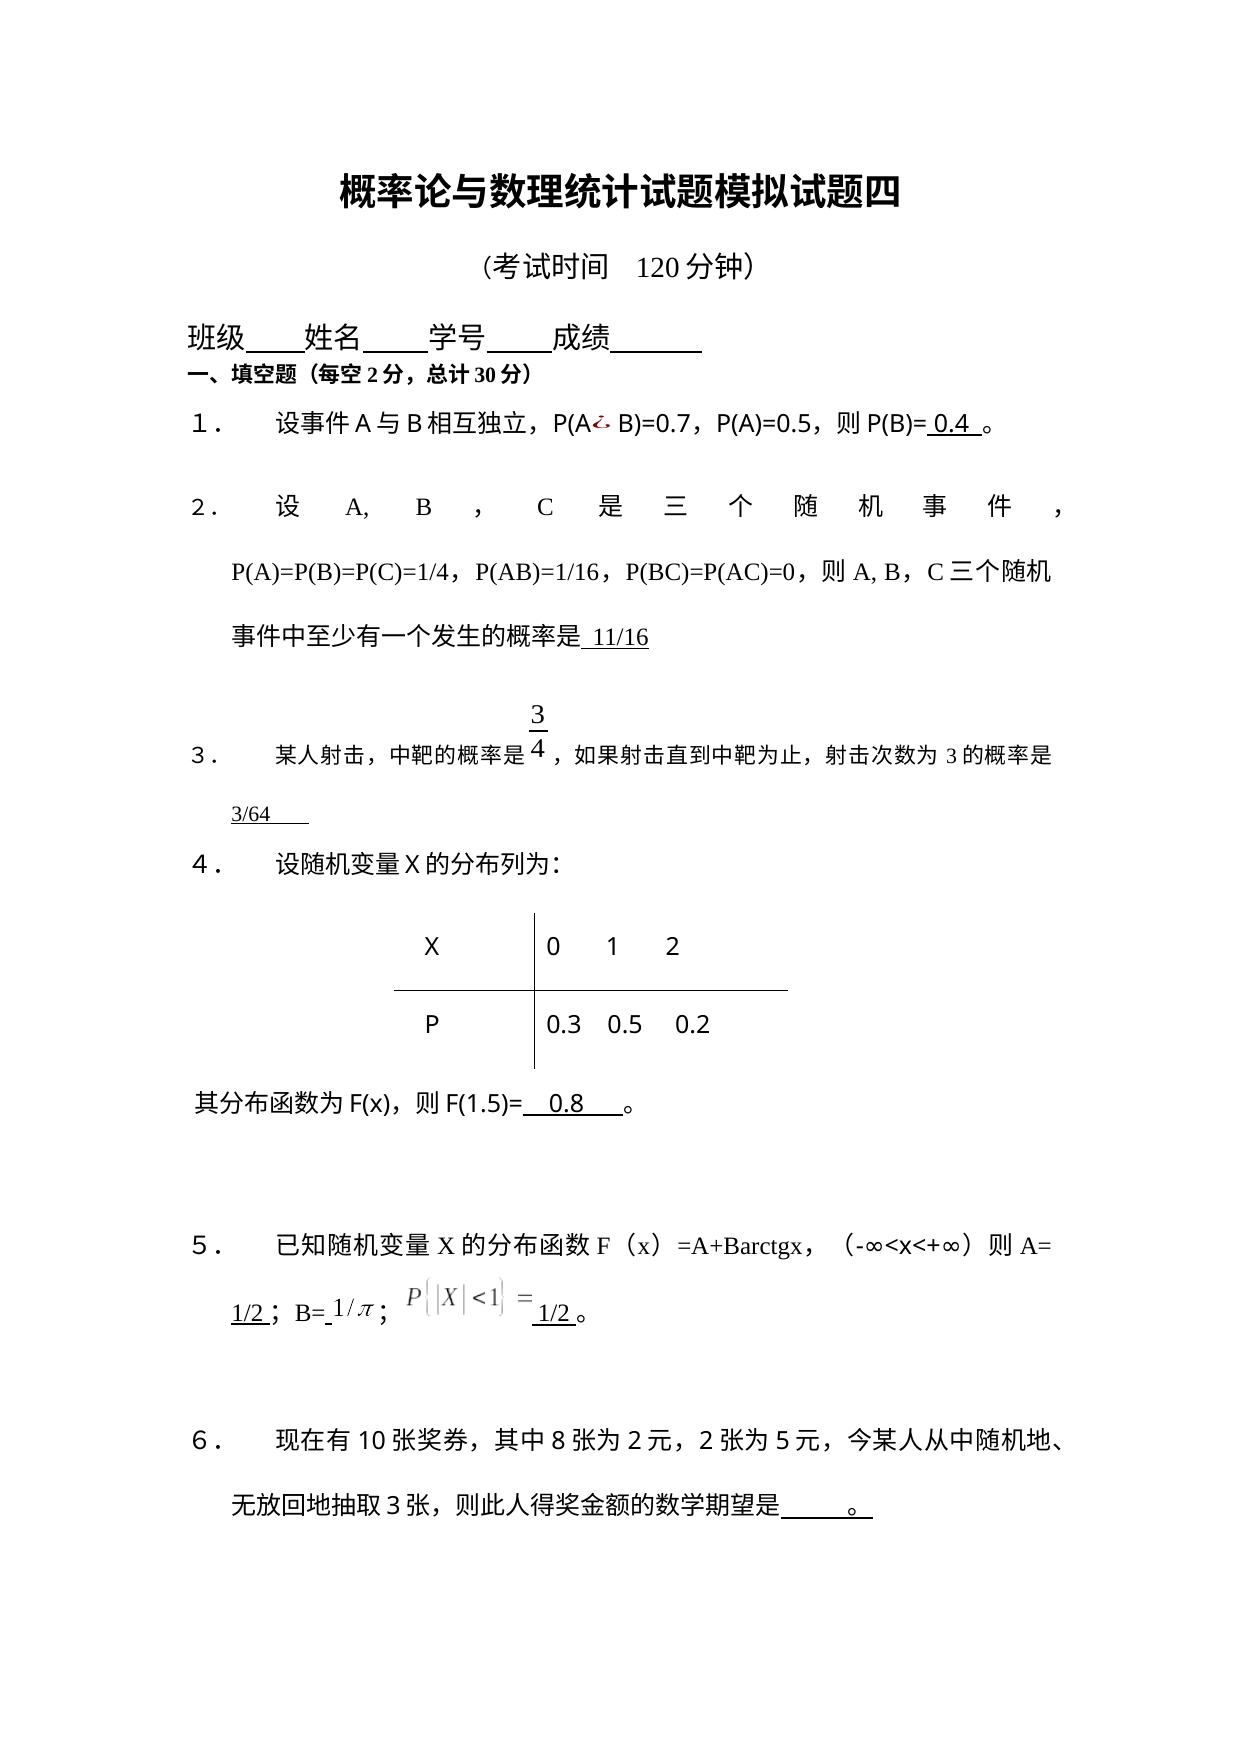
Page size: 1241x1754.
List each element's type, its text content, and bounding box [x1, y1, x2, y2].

list 现在有10张奖券，其中8张为2元，2张为5元，今某人从中随机地、无放回地抽取3张，则此人得奖金额的数学期望是 。 [187, 1406, 1053, 1536]
text 其分布函数为F(x)，则F(1.5)= 0.8 。 [187, 1069, 1053, 1134]
text 概率论与数理统计试题模拟试题四 [187, 162, 1053, 216]
table_header 0 1 2 [535, 913, 787, 990]
table_header X [394, 913, 534, 990]
list 某人射击，中靶的概率是，如果射击直到中靶为止，射击次数为3的概率是 3/64 [187, 700, 1053, 830]
text 一、填空题（每空2分，总计30分） [187, 357, 1053, 389]
text 班级 姓名 学号 成绩 [187, 314, 1053, 357]
list 设随机变量X的分布列为： [187, 830, 1053, 895]
text （考试时间 120分钟） [187, 243, 1053, 286]
list 已知随机变量X的分布函数F（x）=A+Barctgx，（-∞<x<+∞）则A= 1/2 ；B= ； 1/2 。 [187, 1211, 1053, 1341]
list 设A, B，C是三个随机事件，P(A)=P(B)=P(C)=1/4，P(AB)=1/16，P(BC)=P(AC)=0，则A, B，C三个随机事件中至少有一个发生的概率是 11/16 [187, 472, 1053, 667]
table_cell 0.3 0.5 0.2 [535, 991, 787, 1069]
list 设事件A与B相互独立，P(AB)=0.7，P(A)=0.5，则P(B)= 0.4 。 [187, 389, 1053, 454]
table_cell P [394, 991, 534, 1069]
